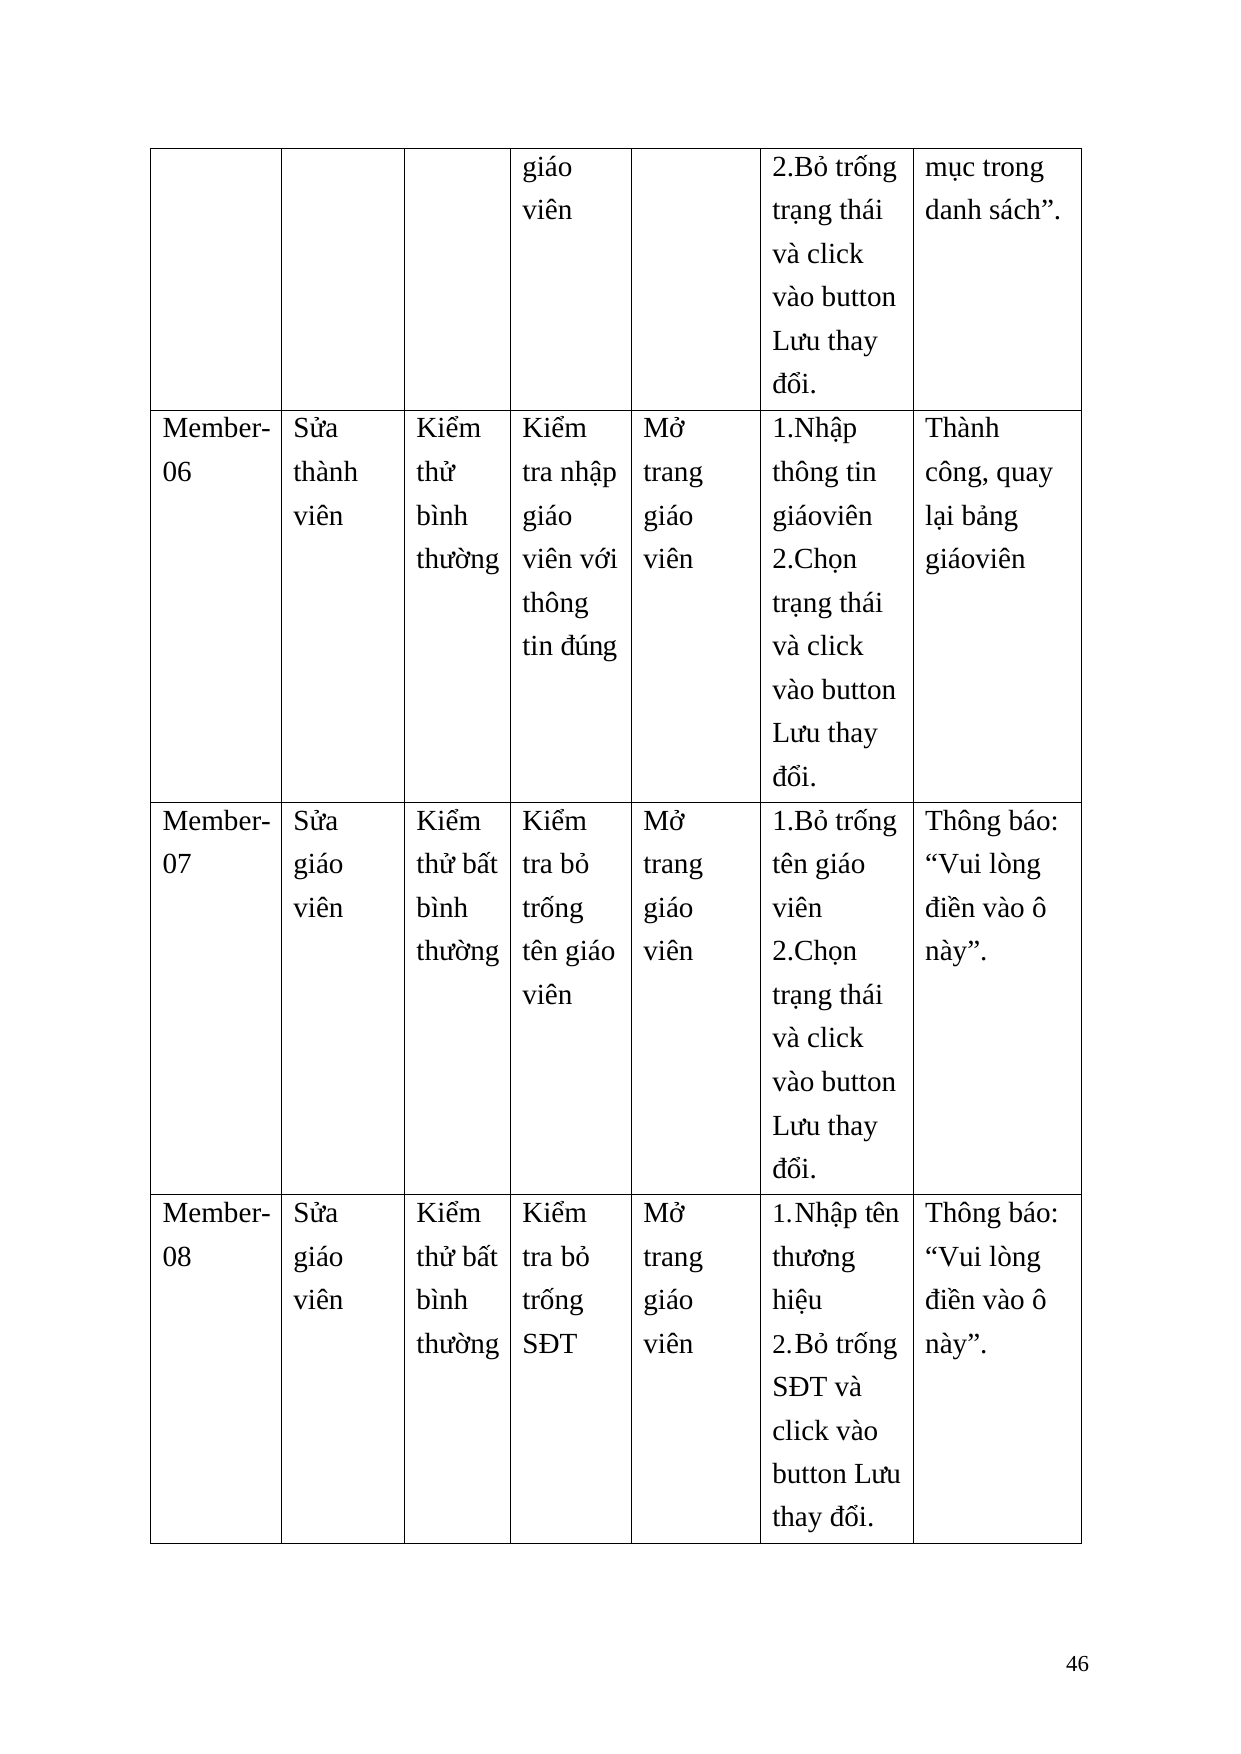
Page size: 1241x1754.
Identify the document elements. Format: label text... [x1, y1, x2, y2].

table_cell Sửa giáo viên [282, 803, 404, 1194]
table_cell Kiểm tra bỏ trống SĐT [511, 1195, 631, 1543]
table_header [151, 149, 281, 409]
table_cell Kiểm thử bất bình thường [405, 1195, 510, 1543]
table_header [282, 149, 404, 409]
table_cell 1.Nhập thông tin giáoviên 2.Chọn trạng thái và click vào button Lưu thay đổi. [761, 411, 913, 802]
table_cell Mở trang giáo viên [632, 1195, 760, 1543]
table_cell Mở trang giáo viên [632, 411, 760, 802]
table_cell Kiểm tra nhập giáo viên với thông tin đúng [511, 411, 631, 802]
table_cell Member- 06 [151, 411, 281, 802]
table_header [632, 149, 760, 409]
table_cell Member- 08 [151, 1195, 281, 1543]
table_cell Thông báo: “Vui lòng điền vào ô này”. [914, 1195, 1081, 1543]
table_cell Thông báo: “Vui lòng điền vào ô này”. [914, 803, 1081, 1194]
table_cell 1.Bỏ trống tên giáo viên 2.Chọn trạng thái và click vào button Lưu thay đổi. [761, 803, 913, 1194]
table_cell Mở trang giáo viên [632, 803, 760, 1194]
table_cell Nhập tên thương hiệu Bỏ trống SĐT và click vào button Lưu thay đổi. [761, 1195, 913, 1543]
table_cell Kiểm tra bỏ trống tên giáo viên [511, 803, 631, 1194]
table_header mục trong danh sách”. [914, 149, 1081, 409]
table_cell Kiểm thử bất bình thường [405, 803, 510, 1194]
table_header [405, 149, 510, 409]
table_cell Thành công, quay lại bảng giáoviên [914, 411, 1081, 802]
table_cell Member- 07 [151, 803, 281, 1194]
table_header giáo viên [511, 149, 631, 409]
table_cell Sửa thành viên [282, 411, 404, 802]
table_header 2.Bỏ trống trạng thái và click vào button Lưu thay đổi. [761, 149, 913, 409]
table_cell Kiểm thử bình thường [405, 411, 510, 802]
table_cell Sửa giáo viên [282, 1195, 404, 1543]
